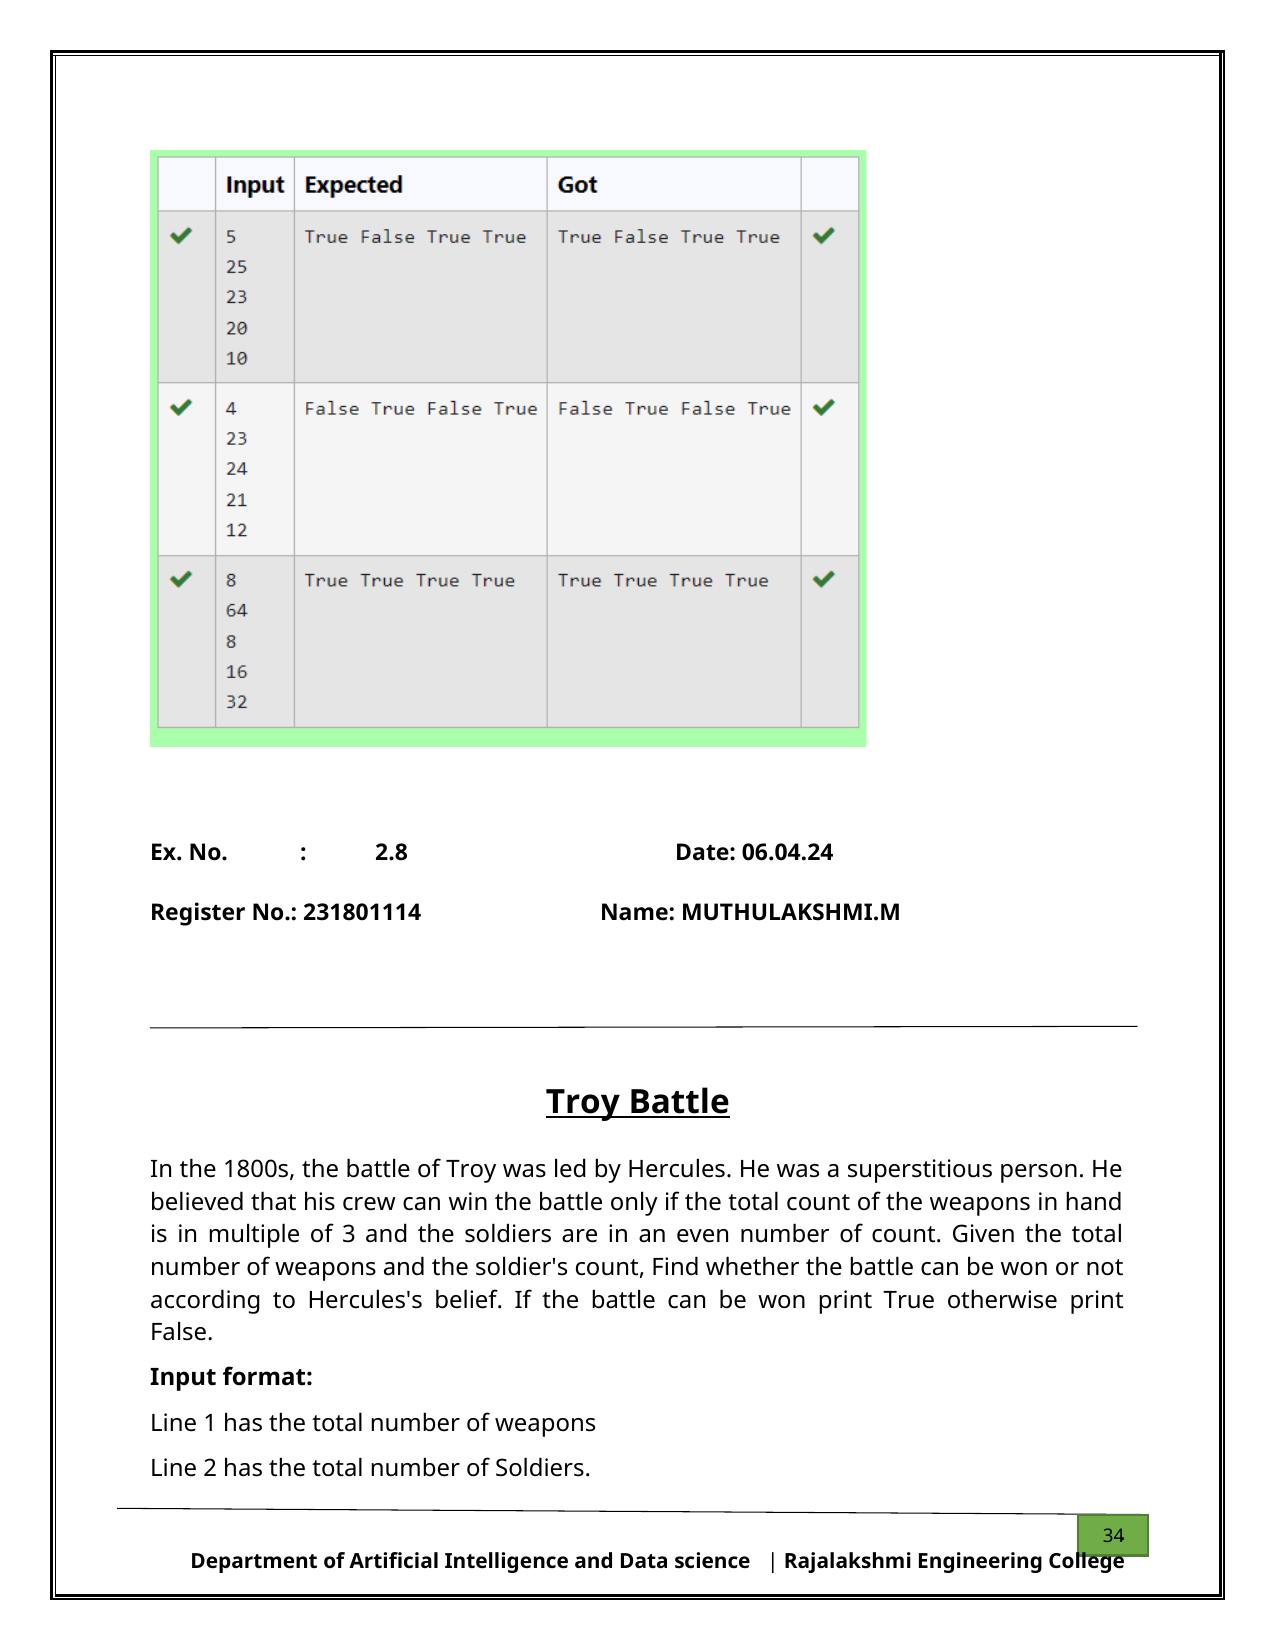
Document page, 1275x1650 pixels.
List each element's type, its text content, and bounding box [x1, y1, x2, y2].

text Input format: [150, 1360, 1125, 1393]
text Ex. No. : 2.8 Date: 06.04.24 [150, 836, 1125, 867]
text Troy Battle [150, 1077, 1125, 1123]
picture [150, 150, 867, 747]
text Line 1 has the total number of weapons [150, 1405, 1125, 1438]
text Register No.: 231801114 Name: MUTHULAKSHMI.M [150, 896, 1125, 927]
text In the 1800s, the battle of Troy was led by Hercules. He was a superstitious person. He believed that his crew can win the battle only if the total count of the weapons in hand is in multiple of 3 and the soldiers are in an even number of count. Given the total number of weapons and the soldier's count, Find whether the battle can be won or not according to Hercules's belief. If the battle can be won print True otherwise print False. [150, 1152, 1125, 1348]
text Line 2 has the total number of Soldiers. [150, 1450, 1125, 1483]
